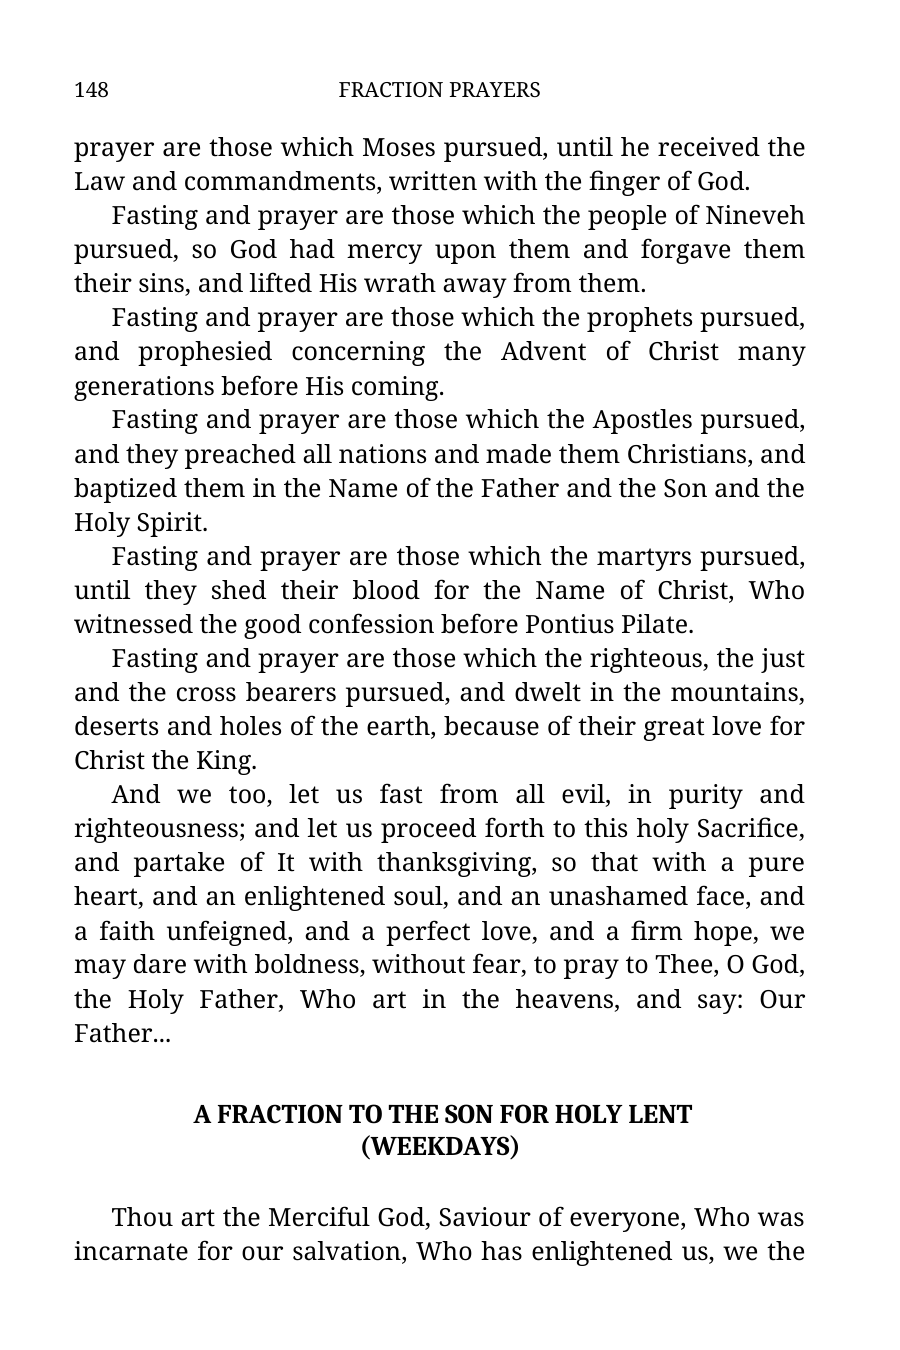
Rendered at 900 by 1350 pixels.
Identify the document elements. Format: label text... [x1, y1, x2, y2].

subtitle (WEEKDAYS) [74, 1131, 806, 1162]
text Fasting and prayer are those which the people of Nineveh pursued, so God had mercy upon them and forgave them their sins, and lifted His wrath away from them. [74, 198, 806, 300]
text Fasting and prayer are those which the martyrs pursued, until they shed their blood for the Name of Christ, Who witnessed the good confession before Pontius Pilate. [74, 538, 806, 641]
subtitle A FRACTION TO THE SON FOR HOLY LENT [74, 1099, 806, 1131]
text And we too, let us fast from all evil, in purity and righteousness; and let us proceed forth to this holy Sacrifice, and partake of It with thanksgiving, so that with a pure heart, and an enlightened soul, and an unashamed face, and a faith unfeigned, and a perfect love, and a firm hope, we may dare with boldness, without fear, to pray to Thee, O God, the Holy Father, Who art in the heavens, and say: Our Father... [74, 777, 806, 1049]
text Fasting and prayer are those which the prophets pursued, and prophesied concerning the Advent of Christ many generations before His coming. [74, 300, 806, 402]
text Fasting and prayer are those which the righteous, the just and the cross bearers pursued, and dwelt in the mountains, deserts and holes of the earth, because of their great love for Christ the King. [74, 641, 806, 777]
text Fasting and prayer are those which the Apostles pursued, and they preached all nations and made them Christians, and baptized them in the Name of the Father and the Son and the Holy Spirit. [74, 402, 806, 538]
